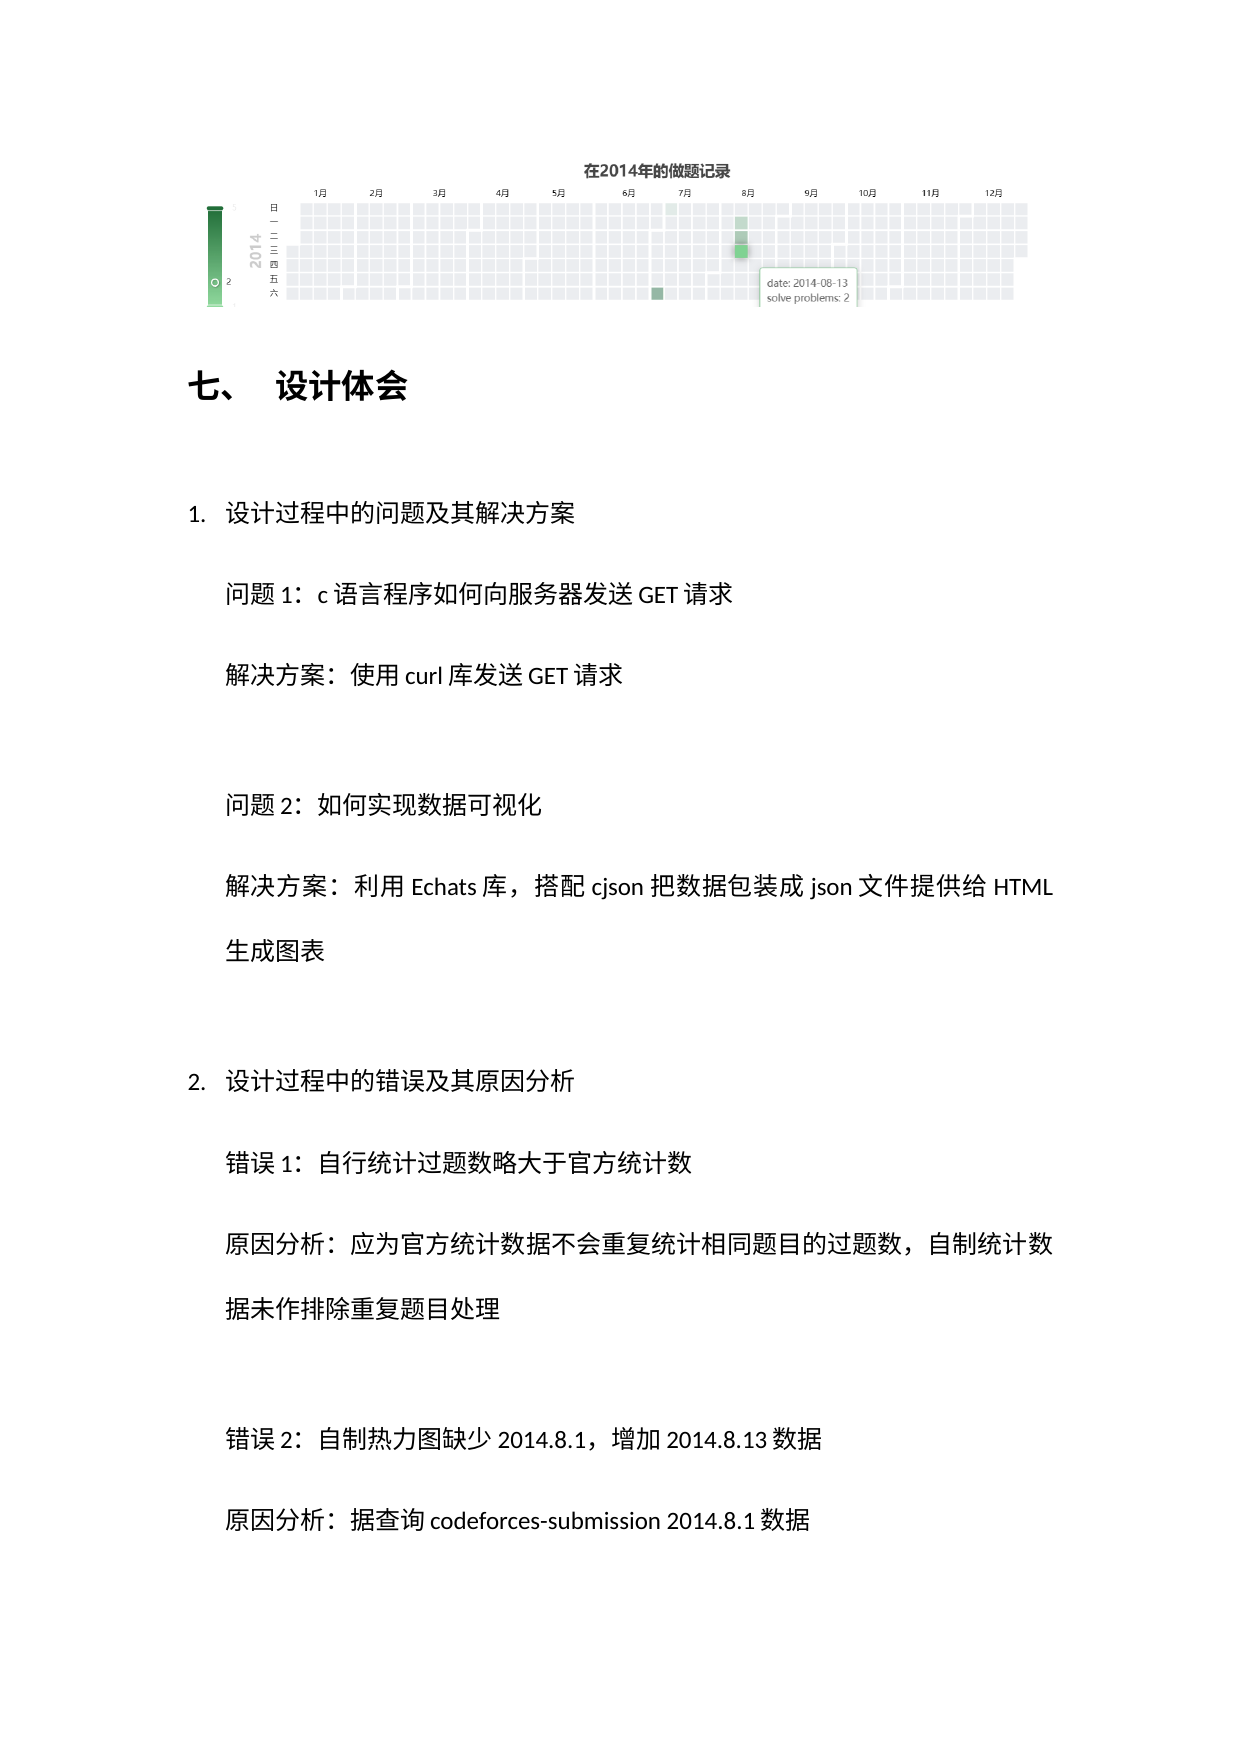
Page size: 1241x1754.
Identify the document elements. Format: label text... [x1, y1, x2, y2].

text 错误2：自制热力图缺少2014.8.1，增加2014.8.13数据 [225, 1405, 1053, 1470]
text 原因分析：据查询codeforces-submission 2014.8.1数据 [187, 1486, 1053, 1551]
list 设计过程中的问题及其解决方案 [187, 479, 1053, 544]
list 设计过程中的错误及其原因分析 [187, 1047, 1053, 1112]
subtitle 设计体会 [187, 352, 1053, 417]
text 解决方案：利用Echats库，搭配cjson把数据包装成json文件提供给HTML生成图表 [225, 852, 1053, 982]
text 解决方案：使用curl库发送GET请求 [225, 641, 1053, 706]
text 原因分析：应为官方统计数据不会重复统计相同题目的过题数，自制统计数据未作排除重复题目处理 [225, 1210, 1053, 1340]
text 问题2：如何实现数据可视化 [225, 771, 1053, 836]
text 错误1：自行统计过题数略大于官方统计数 [225, 1129, 1053, 1194]
picture [187, 162, 1053, 307]
text 问题1：c语言程序如何向服务器发送GET请求 [225, 560, 1053, 625]
